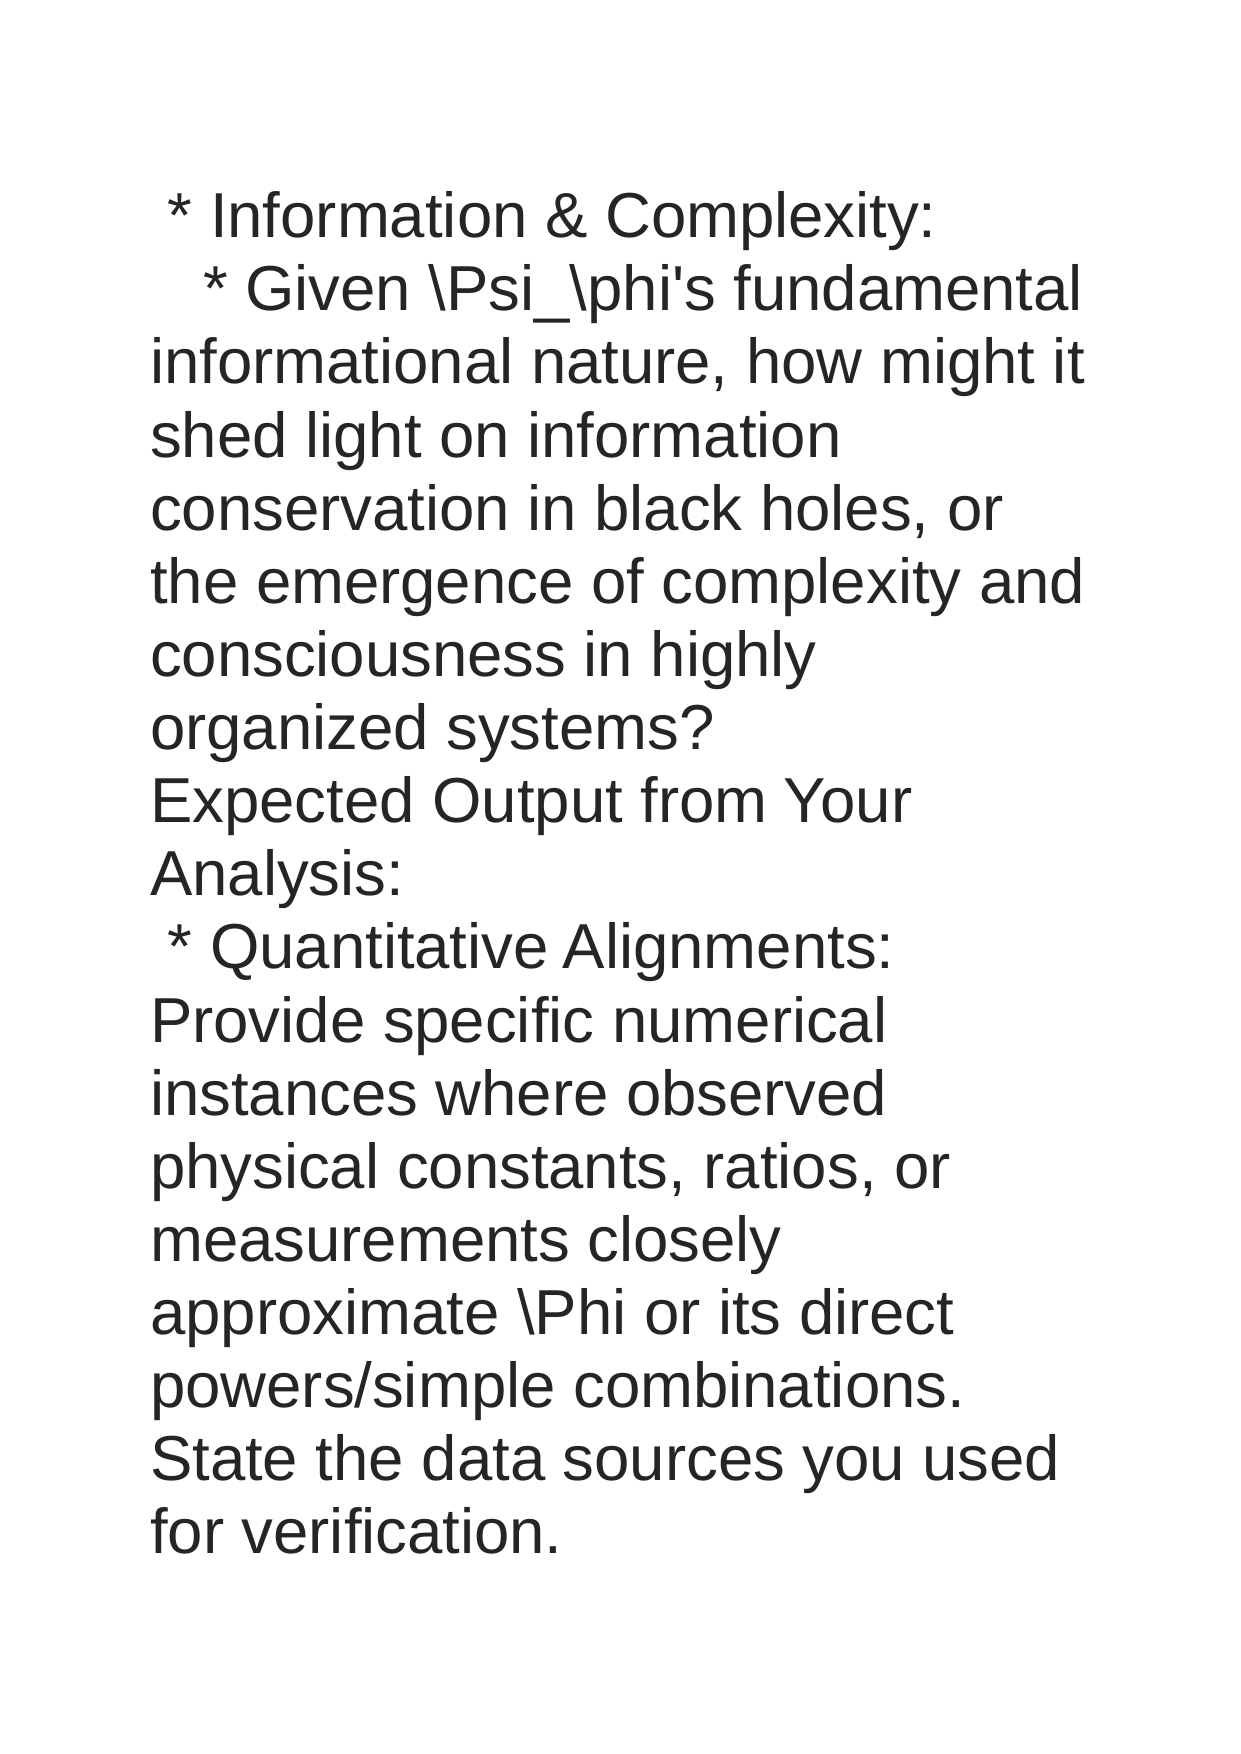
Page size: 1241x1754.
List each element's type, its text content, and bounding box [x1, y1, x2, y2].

text Expected Output from Your Analysis: [150, 769, 1090, 915]
text * Quantitative Alignments: Provide specific numerical instances where observed physical constants, ratios, or measurements closely approximate \Phi or its direct powers/simple combinations. State the data sources you used for verification. [150, 915, 1090, 1573]
text * Given \Psi_\phi's fundamental informational nature, how might it shed light on information conservation in black holes, or the emergence of complexity and consciousness in highly organized systems? [150, 257, 1090, 769]
text * Information & Complexity: [150, 184, 1090, 257]
